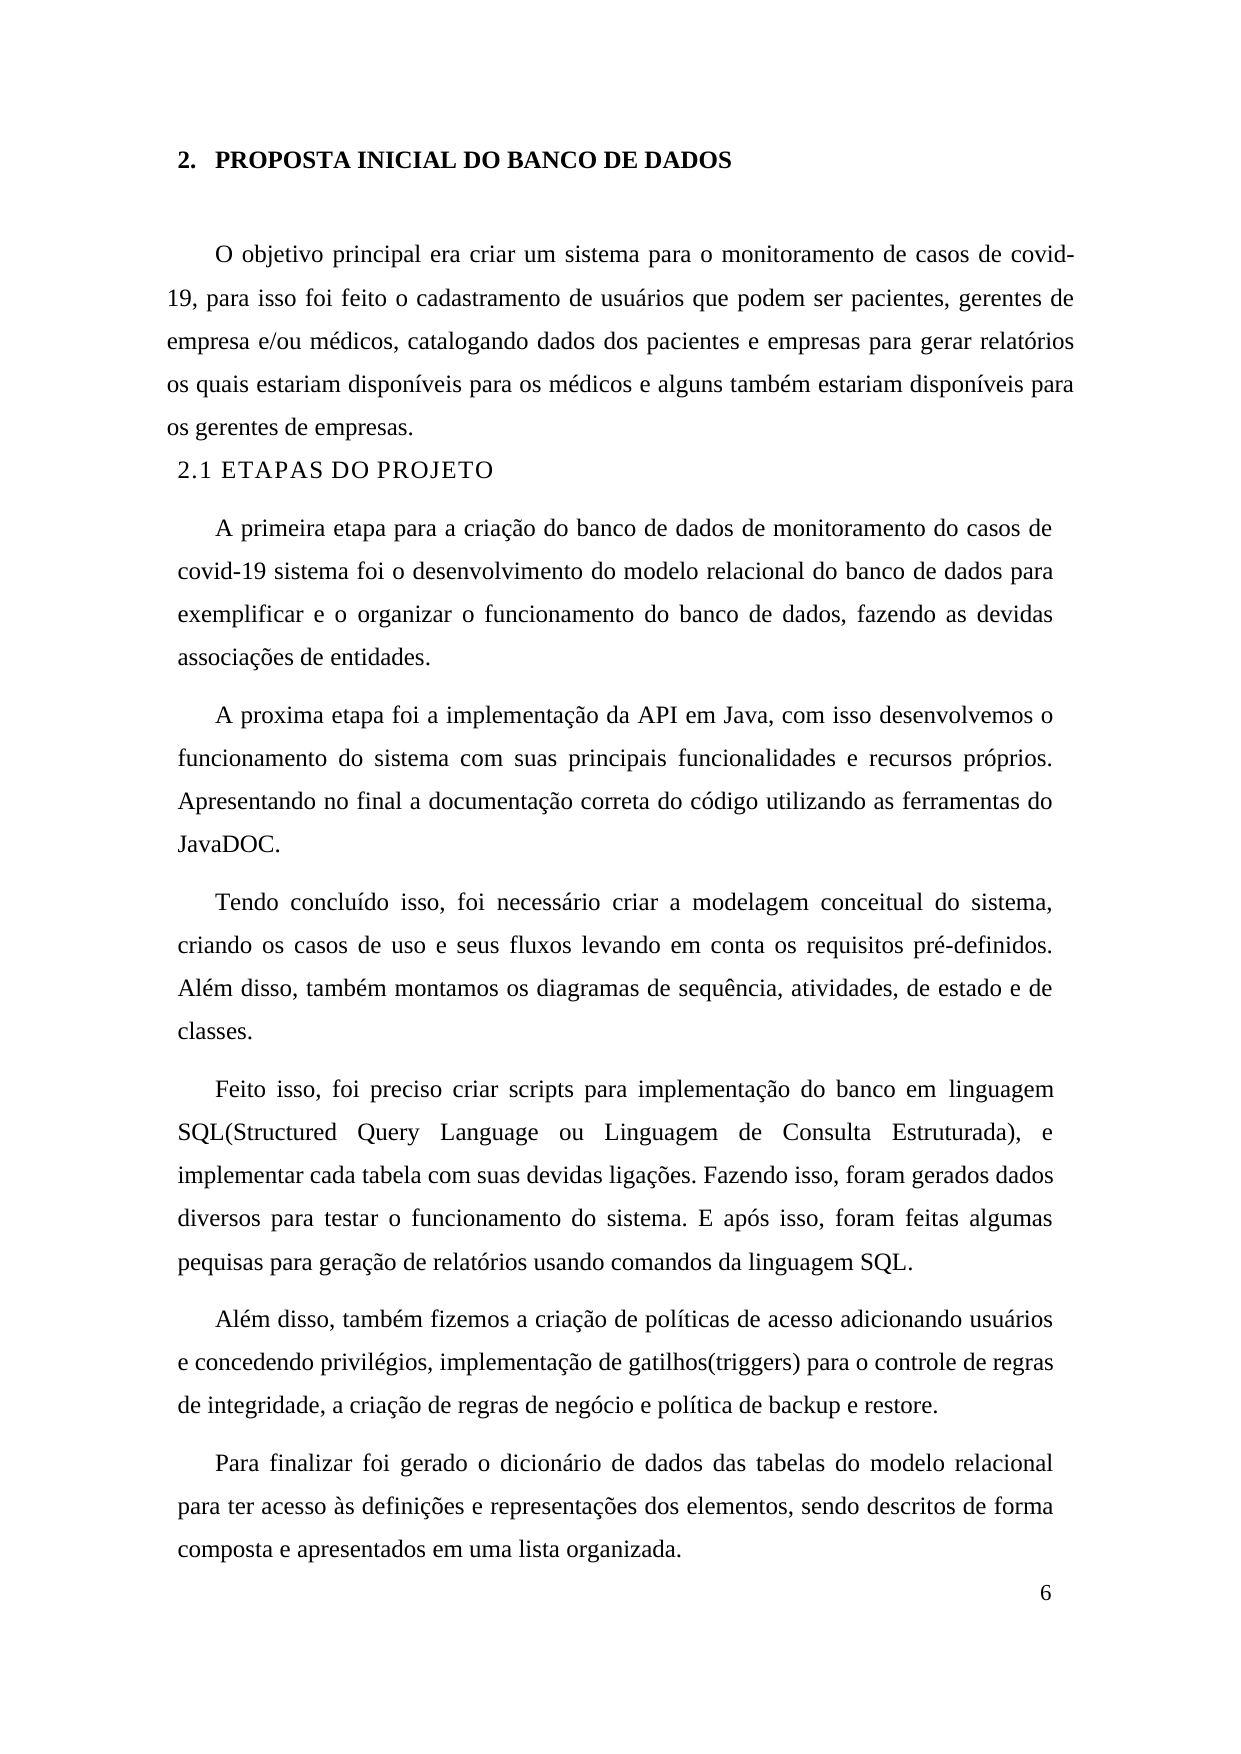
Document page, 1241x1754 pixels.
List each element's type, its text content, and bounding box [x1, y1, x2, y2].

subtitle PROPOSTA INICIAL DO BANCO DE DADOS [177, 145, 1076, 174]
text Feito isso, foi preciso criar scripts para implementação do banco em linguagem SQL(Structured Query Language ou Linguagem de Consulta Estruturada), e implementar cada tabela com suas devidas ligações. Fazendo isso, foram gerados dados diversos para testar o funcionamento do sistema. E após isso, foram feitas algumas pequisas para geração de relatórios usando comandos da linguagem SQL. [177, 1074, 1054, 1275]
subtitle 2.1 ETAPAS DO PROJETO [167, 455, 1076, 484]
text O objetivo principal era criar um sistema para o monitoramento de casos de covid- 19, para isso foi feito o cadastramento de usuários que podem ser pacientes, gerentes de empresa e/ou médicos, catalogando dados dos pacientes e empresas para gerar relatórios os quais estariam disponíveis para os médicos e alguns também estariam disponíveis para os gerentes de empresas. [167, 239, 1076, 441]
text Tendo concluído isso, foi necessário criar a modelagem conceitual do sistema, criando os casos de uso e seus fluxos levando em conta os requisitos pré-definidos. Além disso, também montamos os diagramas de sequência, atividades, de estado e de classes. [177, 887, 1054, 1045]
text Para finalizar foi gerado o dicionário de dados das tabelas do modelo relacional para ter acesso às definições e representações dos elementos, sendo descritos de forma composta e apresentados em uma lista organizada. [177, 1448, 1054, 1563]
text A primeira etapa para a criação do banco de dados de monitoramento do casos de covid-19 sistema foi o desenvolvimento do modelo relacional do banco de dados para exemplificar e o organizar o funcionamento do banco de dados, fazendo as devidas associações de entidades. [177, 513, 1054, 671]
text Além disso, também fizemos a criação de políticas de acesso adicionando usuários e concedendo privilégios, implementação de gatilhos(triggers) para o controle de regras de integridade, a criação de regras de negócio e política de backup e restore. [177, 1304, 1054, 1419]
text A proxima etapa foi a implementação da API em Java, com isso desenvolvemos o funcionamento do sistema com suas principais funcionalidades e recursos próprios. Apresentando no final a documentação correta do código utilizando as ferramentas do JavaDOC. [177, 700, 1054, 858]
